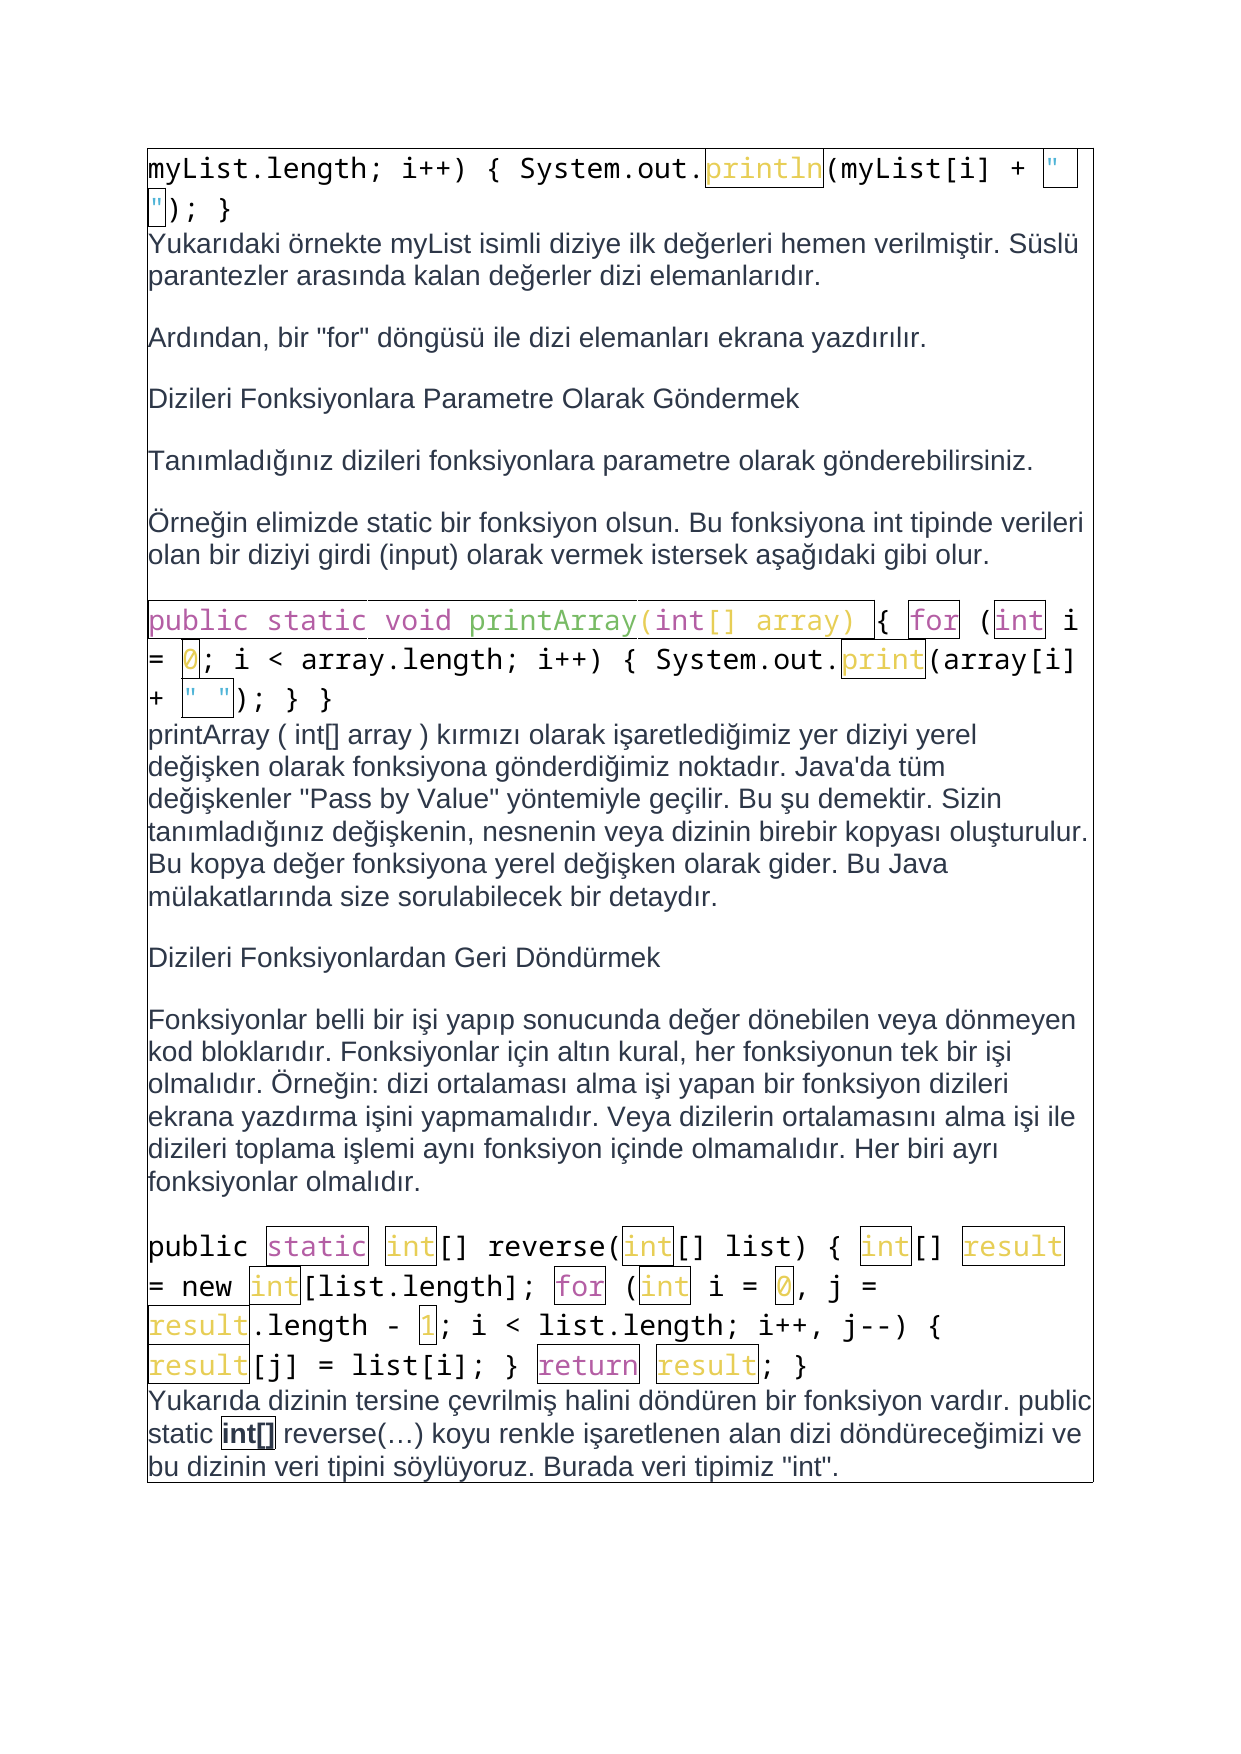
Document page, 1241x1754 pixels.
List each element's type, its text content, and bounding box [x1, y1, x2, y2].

text public static int[] reverse(int[] list) { int[] result = new int[list.length]; for (int i = 0, j = result.length - 1; i < list.length; i++, j--) { result[j] = list[i]; } return result; } [250, 1226, 1093, 1383]
text public static void printArray(int[] array) { for (int i = 0; i < array.length; i++) { System.out.print(array[i] + " "); } } [149, 601, 874, 638]
text Yukarıda dizinin tersine çevrilmiş halini döndüren bir fonksiyon vardır. public static int[] reverse(…) koyu renkle işaretlenen alan dizi döndüreceğimizi ve bu dizinin veri tipini söylüyoruz. Burada veri tipimiz "int". [148, 1383, 1093, 1482]
subtitle Dizileri Fonksiyonlardan Geri Döndürmek [148, 941, 1093, 973]
text printArray ( int[] array ) kırmızı olarak işaretlediğimiz yer diziyi yerel değişken olarak fonksiyona gönderdiğimiz noktadır. Java'da tüm değişkenler "Pass by Value" yöntemiyle geçilir. Bu şu demektir. Sizin tanımladığınız değişkenin, nesnenin veya dizinin birebir kopyası oluşturulur. Bu kopya değer fonksiyona yerel değişken olarak gider. Bu Java mülakatlarında size sorulabilecek bir detaydır. [148, 718, 1093, 912]
text Ardından, bir "for" döngüsü ile dizi elemanları ekrana yazdırılır. [148, 320, 1093, 353]
text public static void printArray(int[] array) { for (int i = 0; i < array.length; i++) { System.out.print(array[i] + " "); } } [200, 599, 1093, 718]
text Örneğin elimizde static bir fonksiyon olsun. Bu fonksiyona int tipinde verileri olan bir diziyi girdi (input) olarak vermek istersek aşağıdaki gibi olur. [148, 505, 1093, 570]
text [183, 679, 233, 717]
text Fonksiyonlar belli bir işi yapıp sonucunda değer dönebilen veya dönmeyen kod bloklarıdır. Fonksiyonlar için altın kural, her fonksiyonun tek bir işi olmalıdır. Örneğin: dizi ortalaması alma işi yapan bir fonksiyon dizileri ekrana yazdırma işini yapmamalıdır. Veya dizilerin ortalamasını alma işi ile dizileri toplama işlemi aynı fonksiyon içinde olmamalıdır. Her biri ayrı fonksiyonlar olmalıdır. [148, 1002, 1093, 1197]
text Tanımladığınız dizileri fonksiyonlara parametre olarak gönderebilirsiniz. [148, 443, 1093, 476]
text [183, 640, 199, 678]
subtitle Dizileri Fonksiyonlara Parametre Olarak Göndermek [148, 382, 1093, 415]
text Yukarıdaki örnekte myList isimli diziye ilk değerleri hemen verilmiştir. Süslü parantezler arasında kalan değerler dizi elemanlarıdır. [148, 227, 1093, 292]
